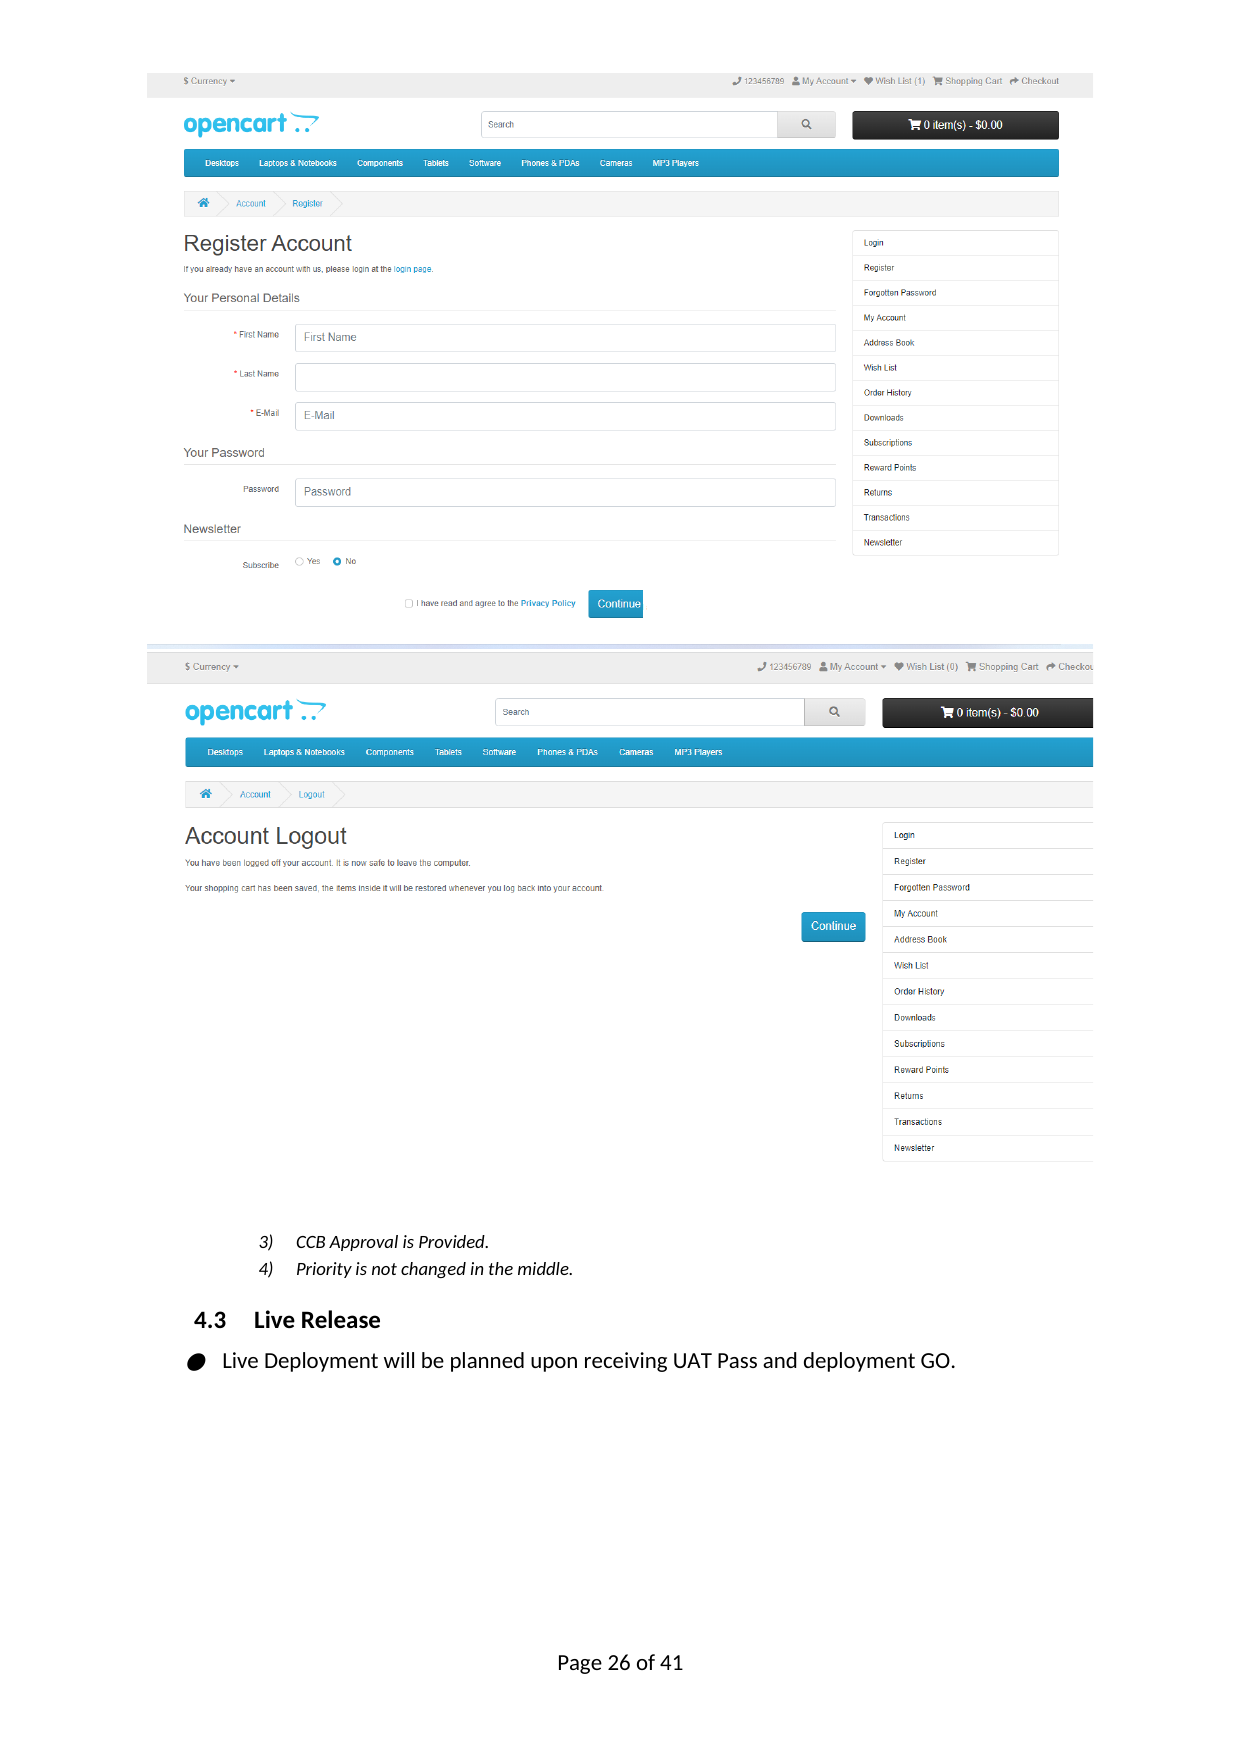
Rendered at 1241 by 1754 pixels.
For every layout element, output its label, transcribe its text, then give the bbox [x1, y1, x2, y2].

picture [147, 73, 1094, 649]
list CCB Approval is Provided. [258, 1231, 1093, 1254]
list Priority is not changed in the middle. [258, 1257, 1093, 1280]
picture [147, 652, 1094, 1178]
subtitle Live Release [194, 1304, 1093, 1335]
list Live Deployment will be planned upon receiving UAT Pass and deployment GO. [184, 1335, 1093, 1382]
